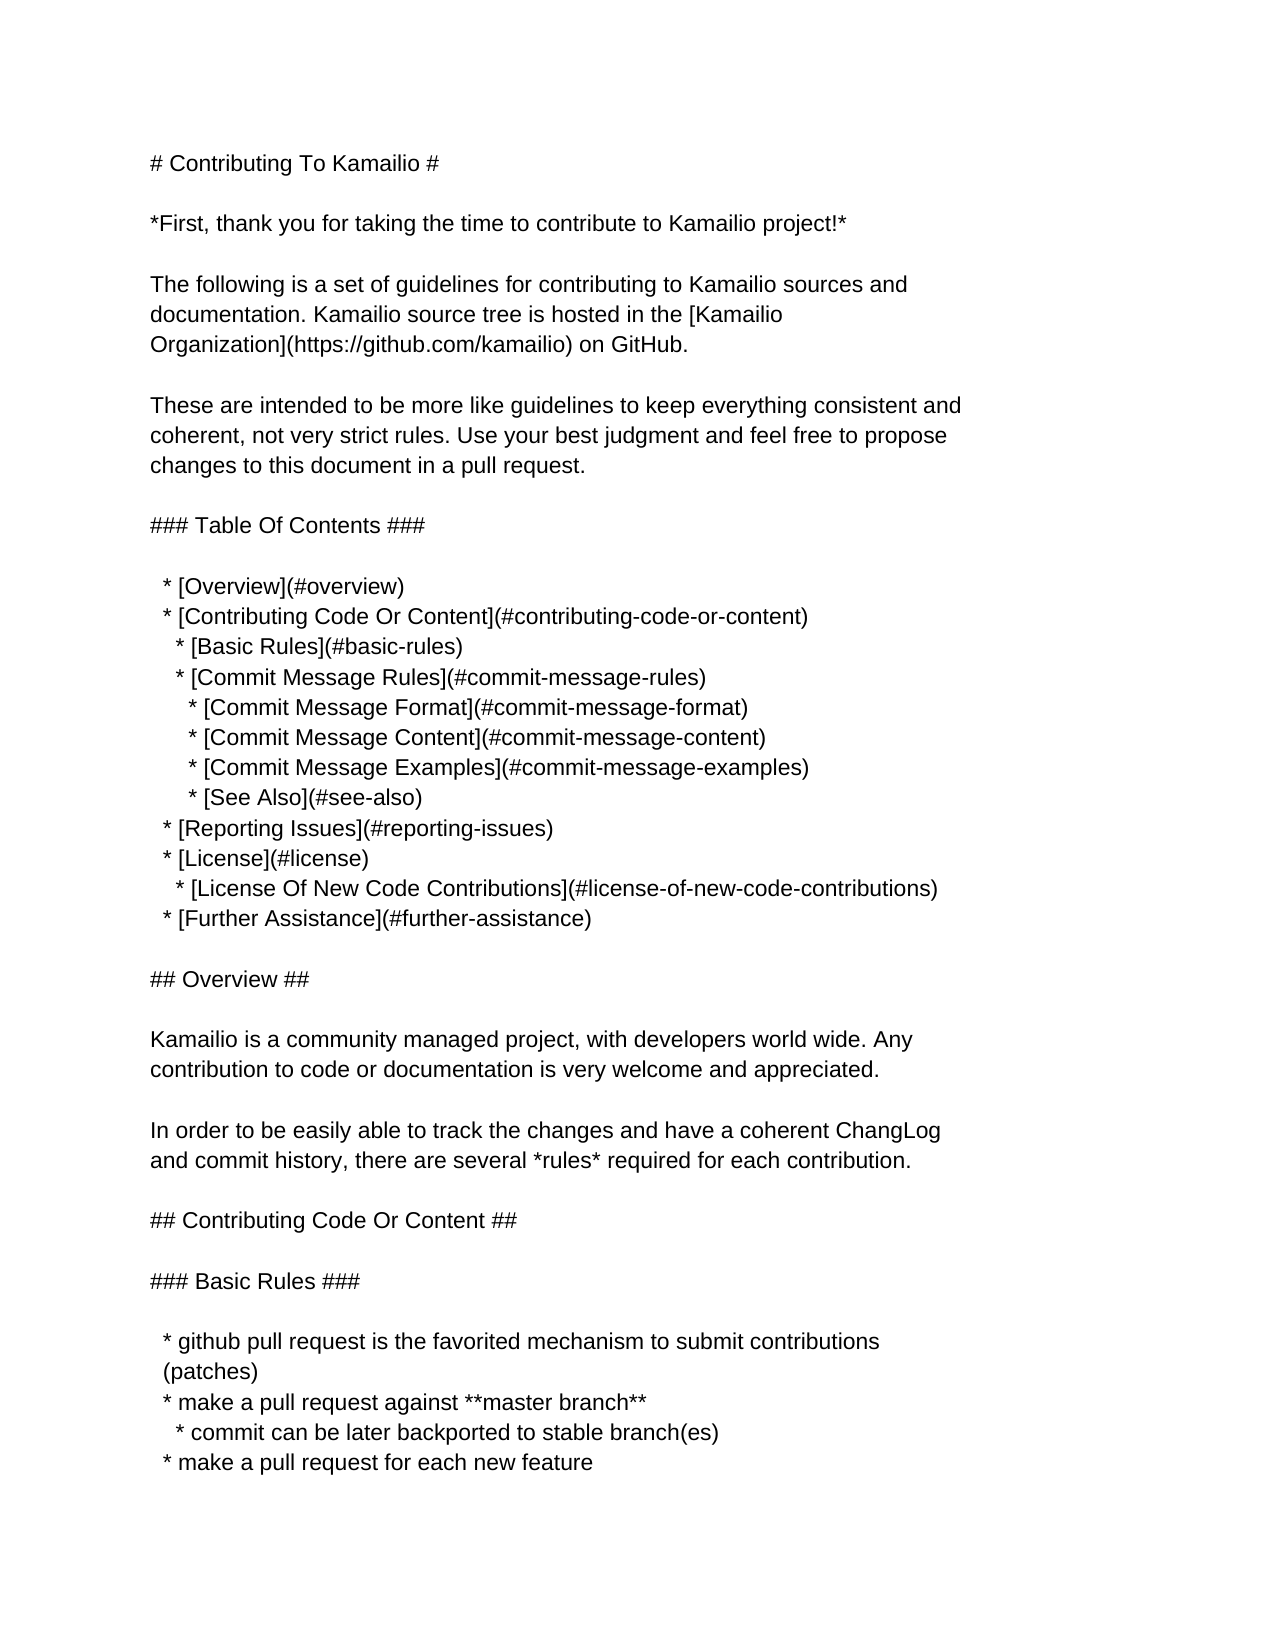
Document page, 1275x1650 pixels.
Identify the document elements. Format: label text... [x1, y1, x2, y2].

text * [Commit Message Rules](#commit-message-rules) [150, 663, 1125, 690]
text In order to be easily able to track the changes and have a coherent ChangLog [150, 1117, 1125, 1143]
text Kamailio is a community managed project, with developers world wide. Any [150, 1026, 1125, 1052]
text * [Basic Rules](#basic-rules) [150, 633, 1125, 660]
text * commit can be later backported to stable branch(es) [150, 1419, 1125, 1445]
text # Contributing To Kamailio # [150, 150, 1125, 176]
text * github pull request is the favorited mechanism to submit contributions [150, 1328, 1125, 1354]
text * [Reporting Issues](#reporting-issues) [150, 814, 1125, 841]
text and commit history, there are several *rules* required for each contribution. [150, 1147, 1125, 1173]
text coherent, not very strict rules. Use your best judgment and feel free to propose [150, 422, 1125, 448]
text * [License](#license) [150, 845, 1125, 871]
text ## Contributing Code Or Content ## [150, 1207, 1125, 1234]
text * [Contributing Code Or Content](#contributing-code-or-content) [150, 603, 1125, 629]
text contribution to code or documentation is very welcome and appreciated. [150, 1056, 1125, 1083]
text These are intended to be more like guidelines to keep everything consistent and [150, 392, 1125, 418]
text * [See Also](#see-also) [150, 784, 1125, 811]
text * [Further Assistance](#further-assistance) [150, 905, 1125, 932]
text changes to this document in a pull request. [150, 452, 1125, 478]
text The following is a set of guidelines for contributing to Kamailio sources and [150, 271, 1125, 297]
text * make a pull request for each new feature [150, 1449, 1125, 1475]
text * [Commit Message Content](#commit-message-content) [150, 724, 1125, 750]
text ### Basic Rules ### [150, 1268, 1125, 1294]
text (patches) [150, 1358, 1125, 1385]
text * [Commit Message Examples](#commit-message-examples) [150, 754, 1125, 781]
text *First, thank you for taking the time to contribute to Kamailio project!* [150, 210, 1125, 237]
text ### Table Of Contents ### [150, 512, 1125, 539]
text * [Overview](#overview) [150, 573, 1125, 599]
text * make a pull request against **master branch** [150, 1388, 1125, 1415]
text documentation. Kamailio source tree is hosted in the [Kamailio Organization](https://github.com/kamailio) on GitHub. [150, 301, 1125, 358]
text * [License Of New Code Contributions](#license-of-new-code-contributions) [150, 875, 1125, 901]
text * [Commit Message Format](#commit-message-format) [150, 694, 1125, 720]
text ## Overview ## [150, 966, 1125, 992]
